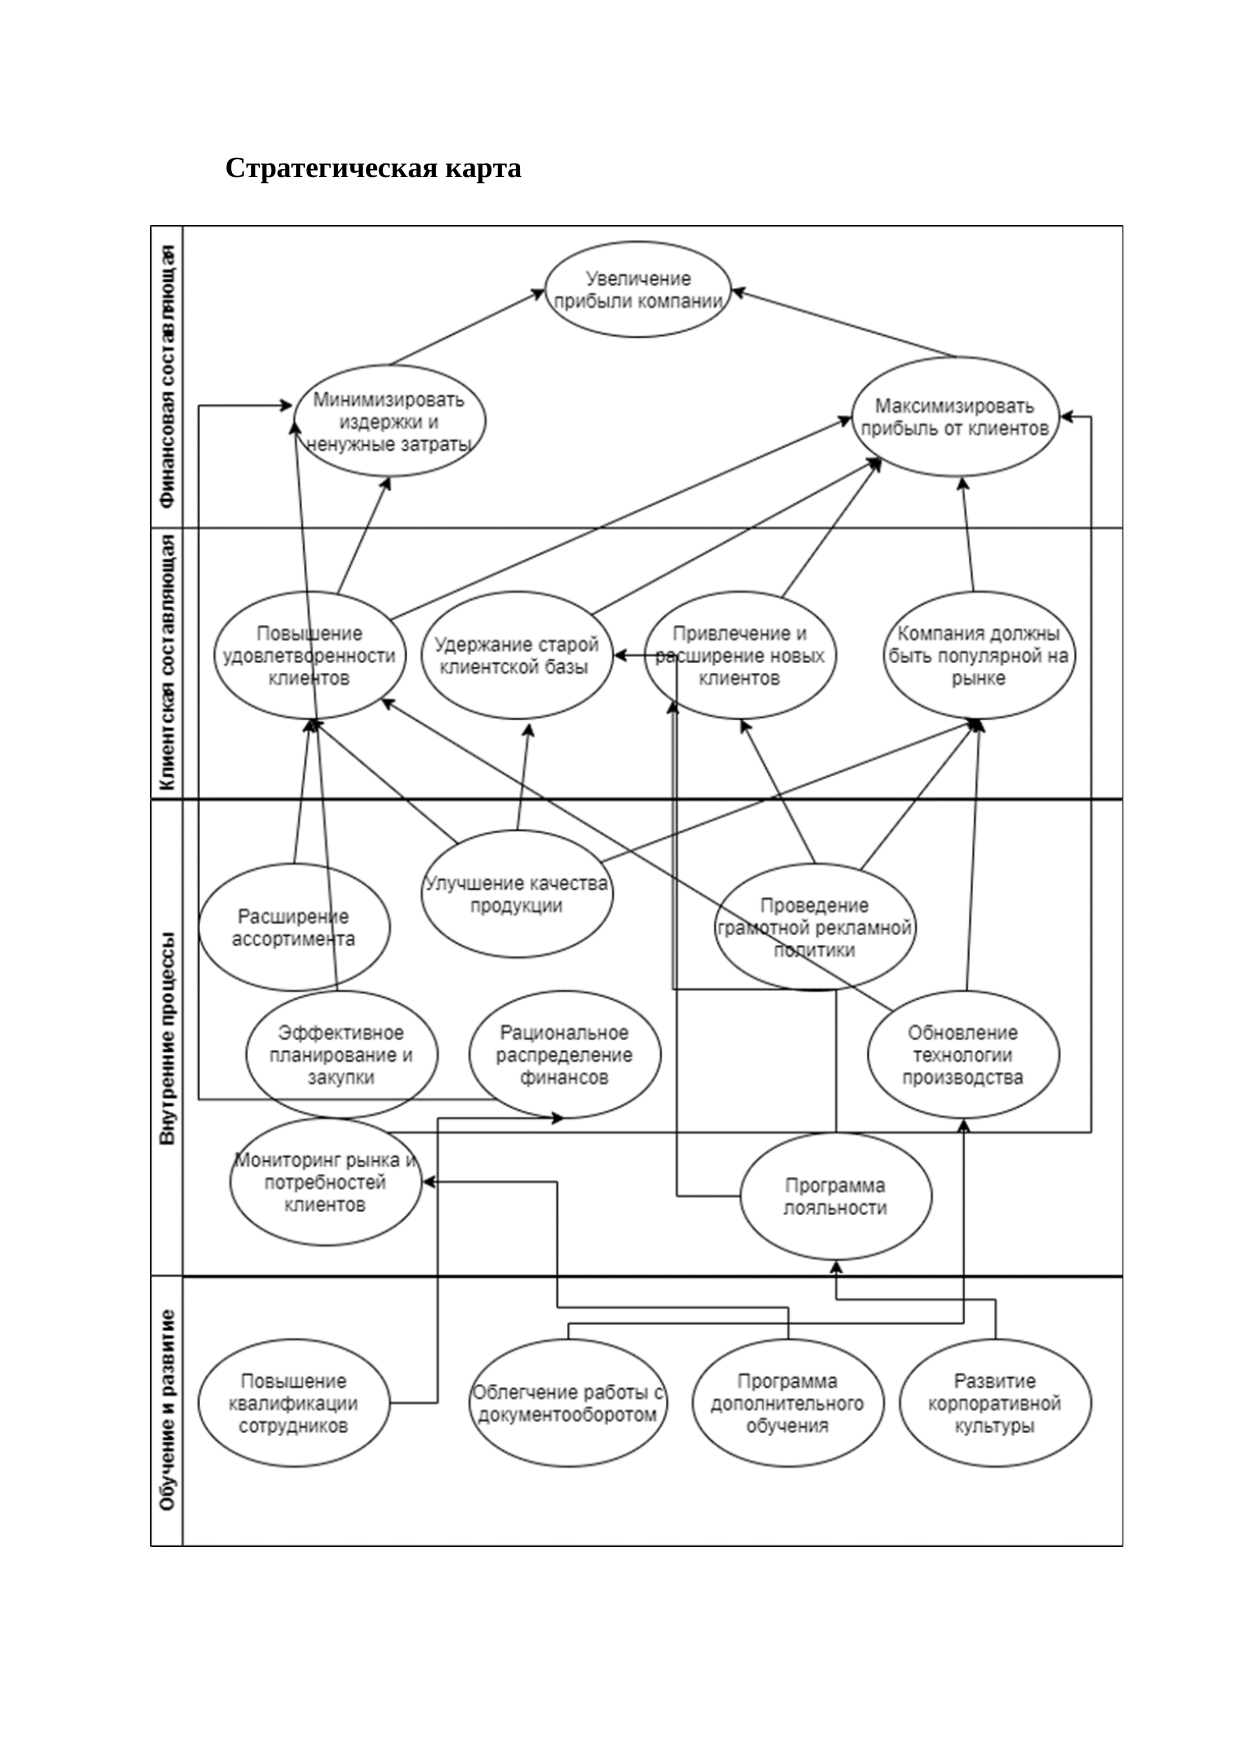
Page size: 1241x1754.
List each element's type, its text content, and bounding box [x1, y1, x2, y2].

picture [150, 225, 1124, 1547]
subtitle Стратегическая карта [150, 150, 1090, 183]
